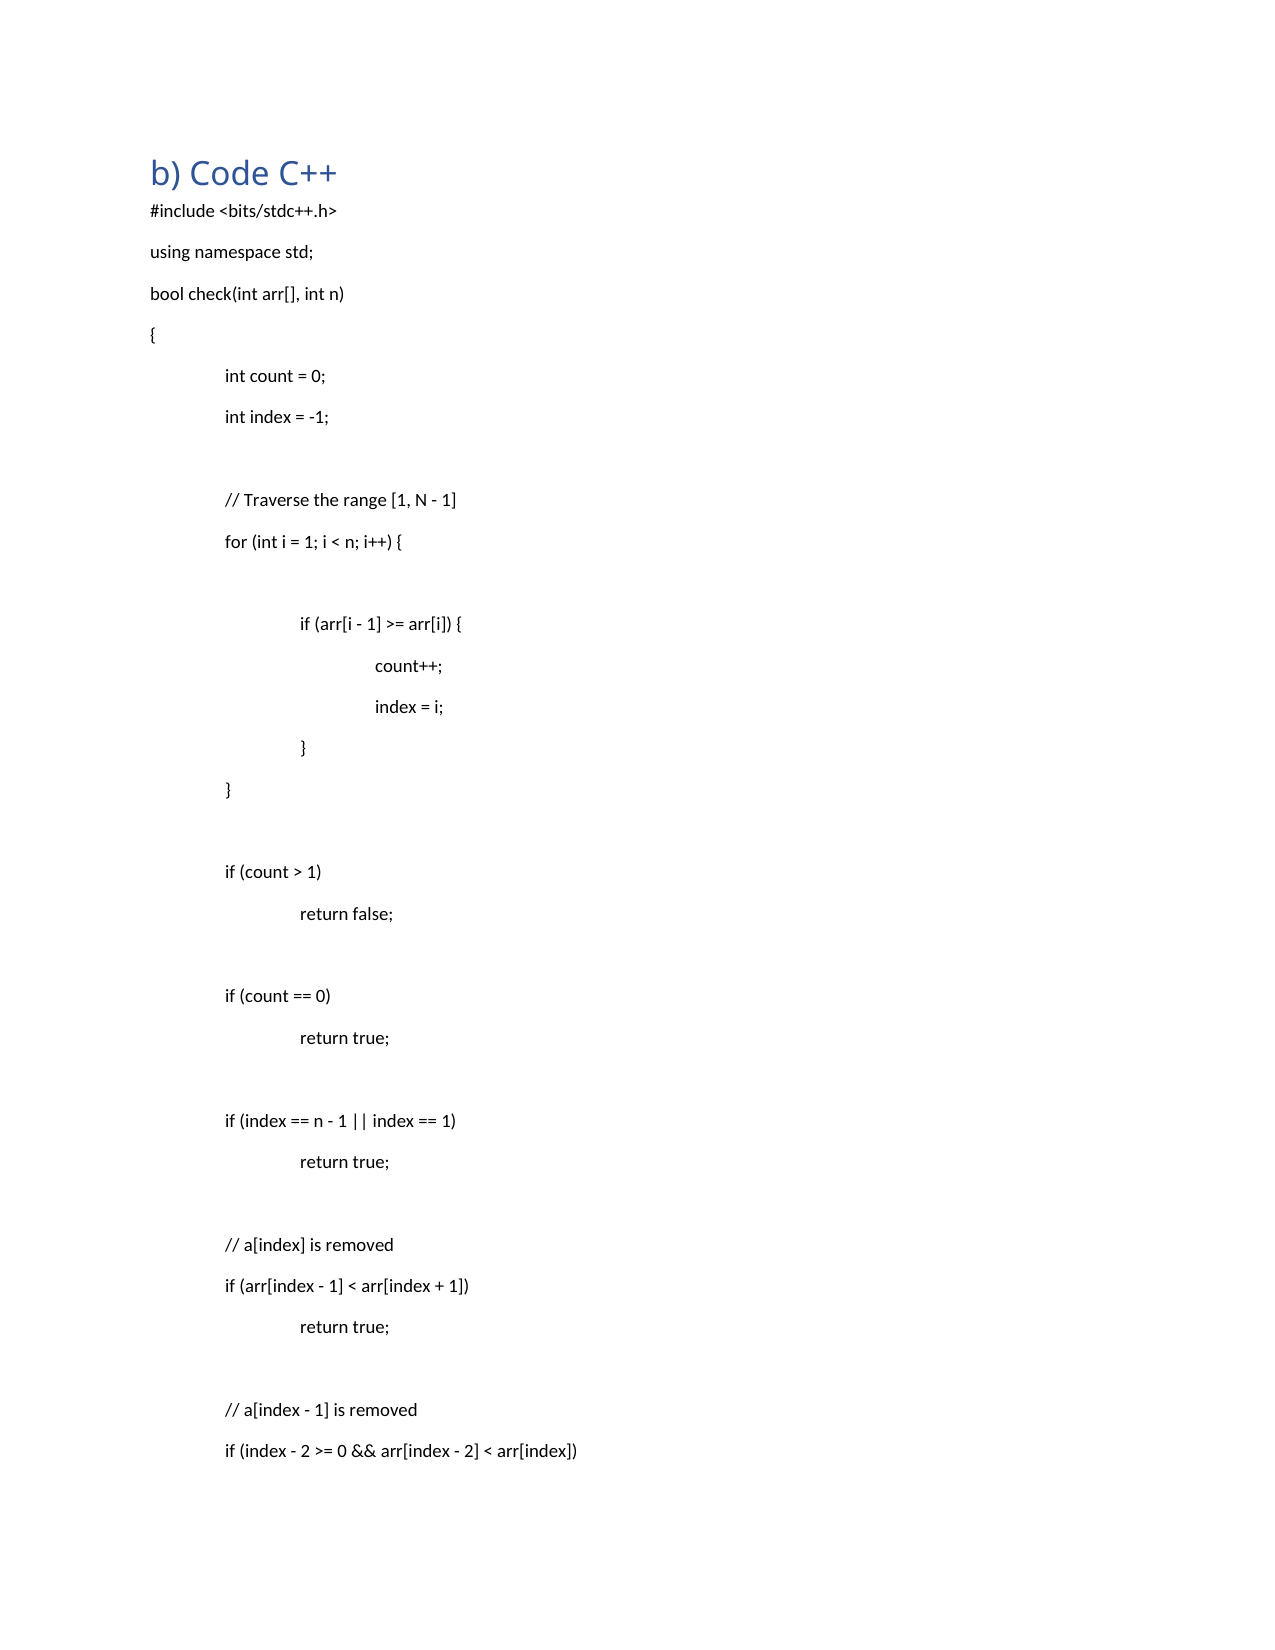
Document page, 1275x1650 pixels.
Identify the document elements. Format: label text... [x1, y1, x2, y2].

text return true; [150, 1316, 1125, 1338]
text if (arr[index - 1] < arr[index + 1]) [150, 1274, 1125, 1297]
text // a[index - 1] is removed [150, 1398, 1125, 1421]
text return false; [150, 902, 1125, 925]
text if (index - 2 >= 0 && arr[index - 2] < arr[index]) [150, 1439, 1125, 1462]
text using namespace std; [150, 240, 1125, 263]
text return true; [150, 1026, 1125, 1049]
text if (count == 0) [150, 985, 1125, 1008]
text return true; [150, 1150, 1125, 1173]
text // a[index] is removed [150, 1233, 1125, 1256]
text bool check(int arr[], int n) [150, 282, 1125, 304]
text if (index == n - 1 || index == 1) [150, 1109, 1125, 1132]
text #include <bits/stdc++.h> [150, 199, 1125, 222]
text // Traverse the range [1, N - 1] [150, 488, 1125, 511]
text int count = 0; [150, 364, 1125, 387]
text } [150, 737, 1125, 759]
subtitle b) Code C++ [150, 150, 1125, 195]
text index = i; [150, 695, 1125, 718]
text if (arr[i - 1] >= arr[i]) { [150, 612, 1125, 635]
text count++; [150, 654, 1125, 677]
text { [150, 323, 1125, 346]
text for (int i = 1; i < n; i++) { [150, 530, 1125, 553]
text if (count > 1) [150, 861, 1125, 883]
text int index = -1; [150, 406, 1125, 429]
text } [150, 778, 1125, 801]
